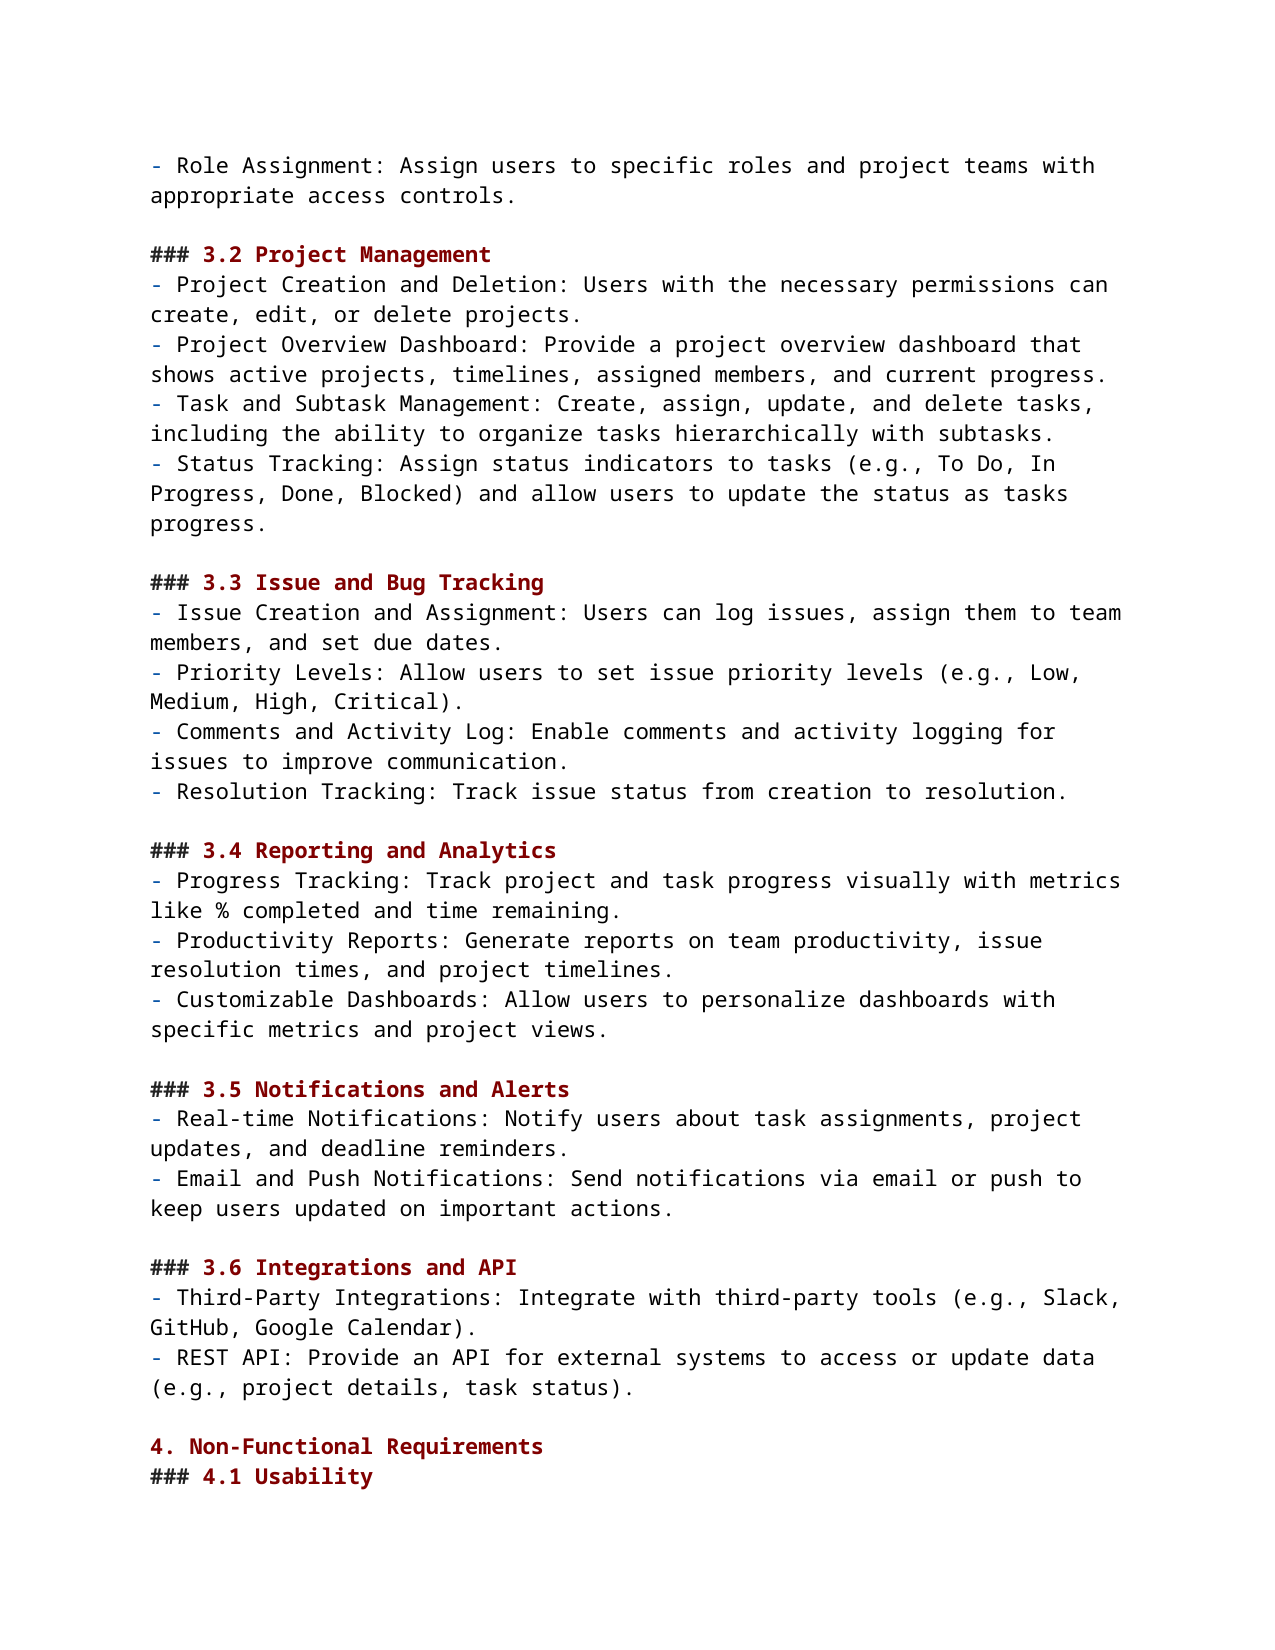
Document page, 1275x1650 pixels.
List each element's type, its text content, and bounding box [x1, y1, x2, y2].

text - Progress Tracking: Track project and task progress visually with metrics like % completed and time remaining. [150, 865, 1125, 924]
text - Customizable Dashboards: Allow users to personalize dashboards with specific metrics and project views. [150, 984, 1125, 1044]
text - Comments and Activity Log: Enable comments and activity logging for issues to improve communication. [150, 716, 1125, 776]
text - Project Overview Dashboard: Provide a project overview dashboard that shows active projects, timelines, assigned members, and current progress. [150, 329, 1125, 388]
text ### 3.2 Project Management [150, 239, 1125, 269]
text - Task and Subtask Management: Create, assign, update, and delete tasks, including the ability to organize tasks hierarchically with subtasks. [150, 388, 1125, 448]
text - Email and Push Notifications: Send notifications via email or push to keep users updated on important actions. [150, 1163, 1125, 1222]
text - Priority Levels: Allow users to set issue priority levels (e.g., Low, Medium, High, Critical). [150, 656, 1125, 716]
text - Project Creation and Deletion: Users with the necessary permissions can create, edit, or delete projects. [150, 269, 1125, 329]
text ### 3.5 Notifications and Alerts [150, 1073, 1125, 1103]
text - REST API: Provide an API for external systems to access or update data (e.g., project details, task status). [150, 1342, 1125, 1401]
text ### 3.6 Integrations and API [150, 1252, 1125, 1282]
text - Real-time Notifications: Notify users about task assignments, project updates, and deadline reminders. [150, 1103, 1125, 1163]
text - Third-Party Integrations: Integrate with third-party tools (e.g., Slack, GitHub, Google Calendar). [150, 1282, 1125, 1342]
text ### 3.4 Reporting and Analytics [150, 835, 1125, 865]
text - Role Assignment: Assign users to specific roles and project teams with appropriate access controls. [150, 150, 1125, 209]
text ### 3.3 Issue and Bug Tracking [150, 567, 1125, 597]
text ### 4.1 Usability [150, 1461, 1125, 1491]
text - Productivity Reports: Generate reports on team productivity, issue resolution times, and project timelines. [150, 924, 1125, 984]
text - Resolution Tracking: Track issue status from creation to resolution. [150, 776, 1125, 805]
text - Issue Creation and Assignment: Users can log issues, assign them to team members, and set due dates. [150, 597, 1125, 656]
text 4. Non-Functional Requirements [150, 1431, 1125, 1461]
text - Status Tracking: Assign status indicators to tasks (e.g., To Do, In Progress, Done, Blocked) and allow users to update the status as tasks progress. [150, 448, 1125, 537]
